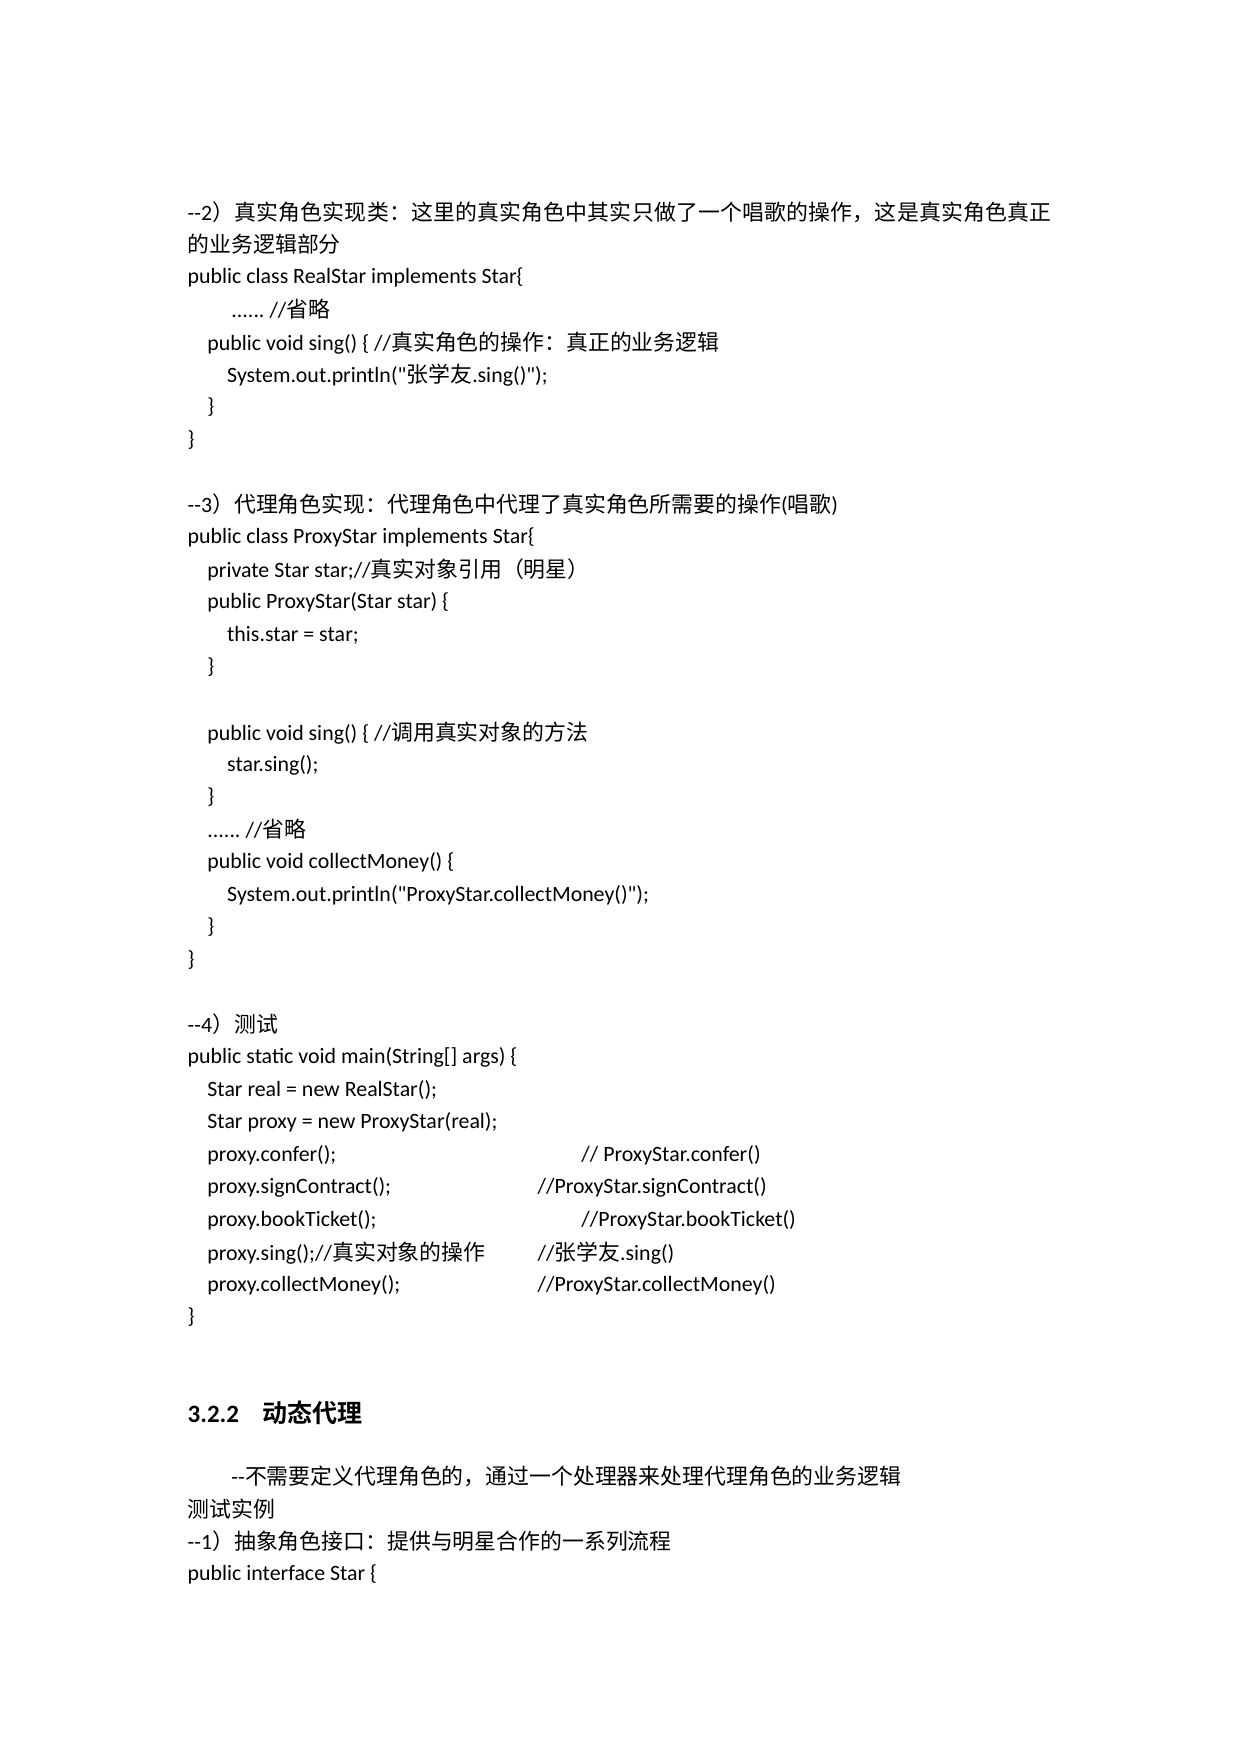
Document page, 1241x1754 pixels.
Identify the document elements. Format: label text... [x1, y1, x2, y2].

text proxy.bookTicket(); //ProxyStar.bookTicket() [187, 1202, 1053, 1234]
text } [187, 649, 1053, 682]
text } [187, 942, 1053, 974]
text ...... //省略 [187, 292, 1053, 324]
text proxy.collectMoney(); //ProxyStar.collectMoney() [187, 1267, 1053, 1299]
text proxy.signContract(); //ProxyStar.signContract() [187, 1169, 1053, 1202]
text public class ProxyStar implements Star{ [187, 519, 1053, 552]
text } [187, 422, 1053, 454]
text } [187, 1299, 1053, 1332]
text 测试实例 [187, 1491, 1053, 1524]
text Star proxy = new ProxyStar(real); [187, 1104, 1053, 1137]
text ...... //省略 [187, 812, 1053, 844]
text proxy.sing();//真实对象的操作 //张学友.sing() [187, 1234, 1053, 1267]
text System.out.println("张学友.sing()"); [187, 357, 1053, 389]
text --4）测试 [187, 1007, 1053, 1039]
text star.sing(); [187, 747, 1053, 779]
text public ProxyStar(Star star) { [187, 584, 1053, 617]
text --2）真实角色实现类：这里的真实角色中其实只做了一个唱歌的操作，这是真实角色真正的业务逻辑部分 [187, 194, 1053, 259]
text Star real = new RealStar(); [187, 1072, 1053, 1104]
text --不需要定义代理角色的，通过一个处理器来处理代理角色的业务逻辑 [187, 1459, 1053, 1491]
text public static void main(String[] args) { [187, 1039, 1053, 1072]
text public void collectMoney() { [187, 844, 1053, 877]
text proxy.confer(); // ProxyStar.confer() [187, 1137, 1053, 1169]
text --3）代理角色实现：代理角色中代理了真实角色所需要的操作(唱歌) [187, 487, 1053, 519]
text public void sing() { //调用真实对象的方法 [187, 714, 1053, 747]
text --1）抽象角色接口：提供与明星合作的一系列流程 [187, 1524, 1053, 1556]
text } [187, 909, 1053, 942]
text System.out.println("ProxyStar.collectMoney()"); [187, 877, 1053, 909]
text } [187, 389, 1053, 422]
text public class RealStar implements Star{ [187, 259, 1053, 292]
subtitle 动态代理 [187, 1379, 1053, 1444]
text this.star = star; [187, 617, 1053, 649]
text } [187, 779, 1053, 812]
text public void sing() { //真实角色的操作：真正的业务逻辑 [187, 324, 1053, 357]
text private Star star;//真实对象引用（明星） [187, 552, 1053, 584]
text public interface Star { [187, 1556, 1053, 1589]
